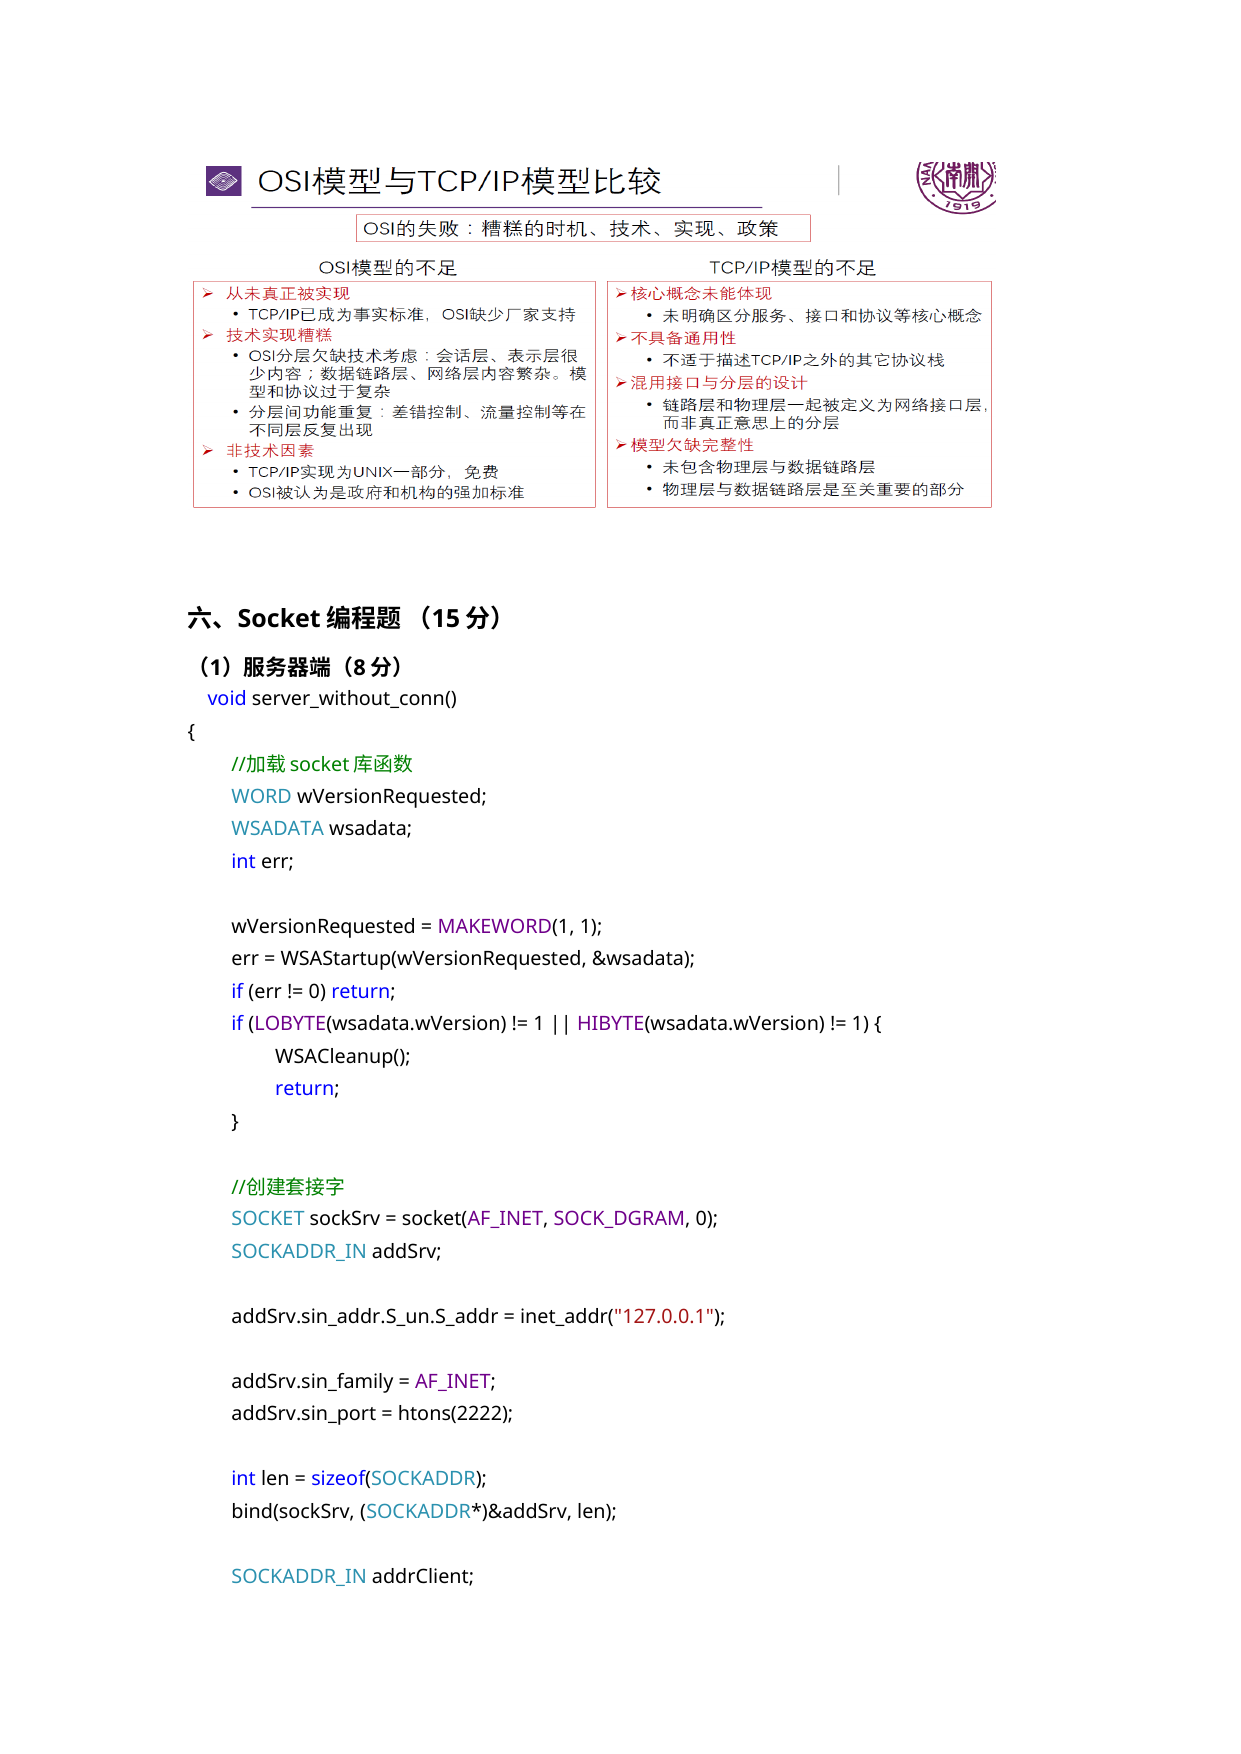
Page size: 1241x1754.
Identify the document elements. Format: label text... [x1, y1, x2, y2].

text （1）服务器端（8分） [187, 649, 1053, 682]
text WORD wVersionRequested; [187, 779, 1053, 812]
text addSrv.sin_family = AF_INET; [187, 1364, 1053, 1397]
text 六、Socket编程题 （15分） [187, 584, 1053, 649]
text err = WSAStartup(wVersionRequested, &wsadata); [187, 942, 1053, 974]
text bind(sockSrv, (SOCKADDR*)&addSrv, len); [187, 1494, 1053, 1527]
text //加载socket库函数 [187, 747, 1053, 779]
text { [187, 714, 1053, 747]
text addSrv.sin_port = htons(2222); [187, 1397, 1053, 1429]
text if (err != 0) return; [187, 974, 1053, 1007]
text void server_without_conn() [187, 682, 1053, 714]
text WSADATA wsadata; [187, 812, 1053, 844]
text //创建套接字 [187, 1169, 1053, 1202]
text int len = sizeof(SOCKADDR); [187, 1462, 1053, 1494]
text wVersionRequested = MAKEWORD(1, 1); [187, 909, 1053, 942]
text SOCKADDR_IN addrClient; [187, 1559, 1053, 1592]
text return; [187, 1072, 1053, 1104]
text SOCKADDR_IN addSrv; [187, 1234, 1053, 1267]
text SOCKET sockSrv = socket(AF_INET, SOCK_DGRAM, 0); [187, 1202, 1053, 1234]
picture [187, 162, 996, 510]
text int err; [187, 844, 1053, 877]
text addSrv.sin_addr.S_un.S_addr = inet_addr("127.0.0.1"); [187, 1299, 1053, 1332]
text } [187, 1104, 1053, 1137]
text if (LOBYTE(wsadata.wVersion) != 1 || HIBYTE(wsadata.wVersion) != 1) { [187, 1007, 1053, 1039]
text WSACleanup(); [187, 1039, 1053, 1072]
